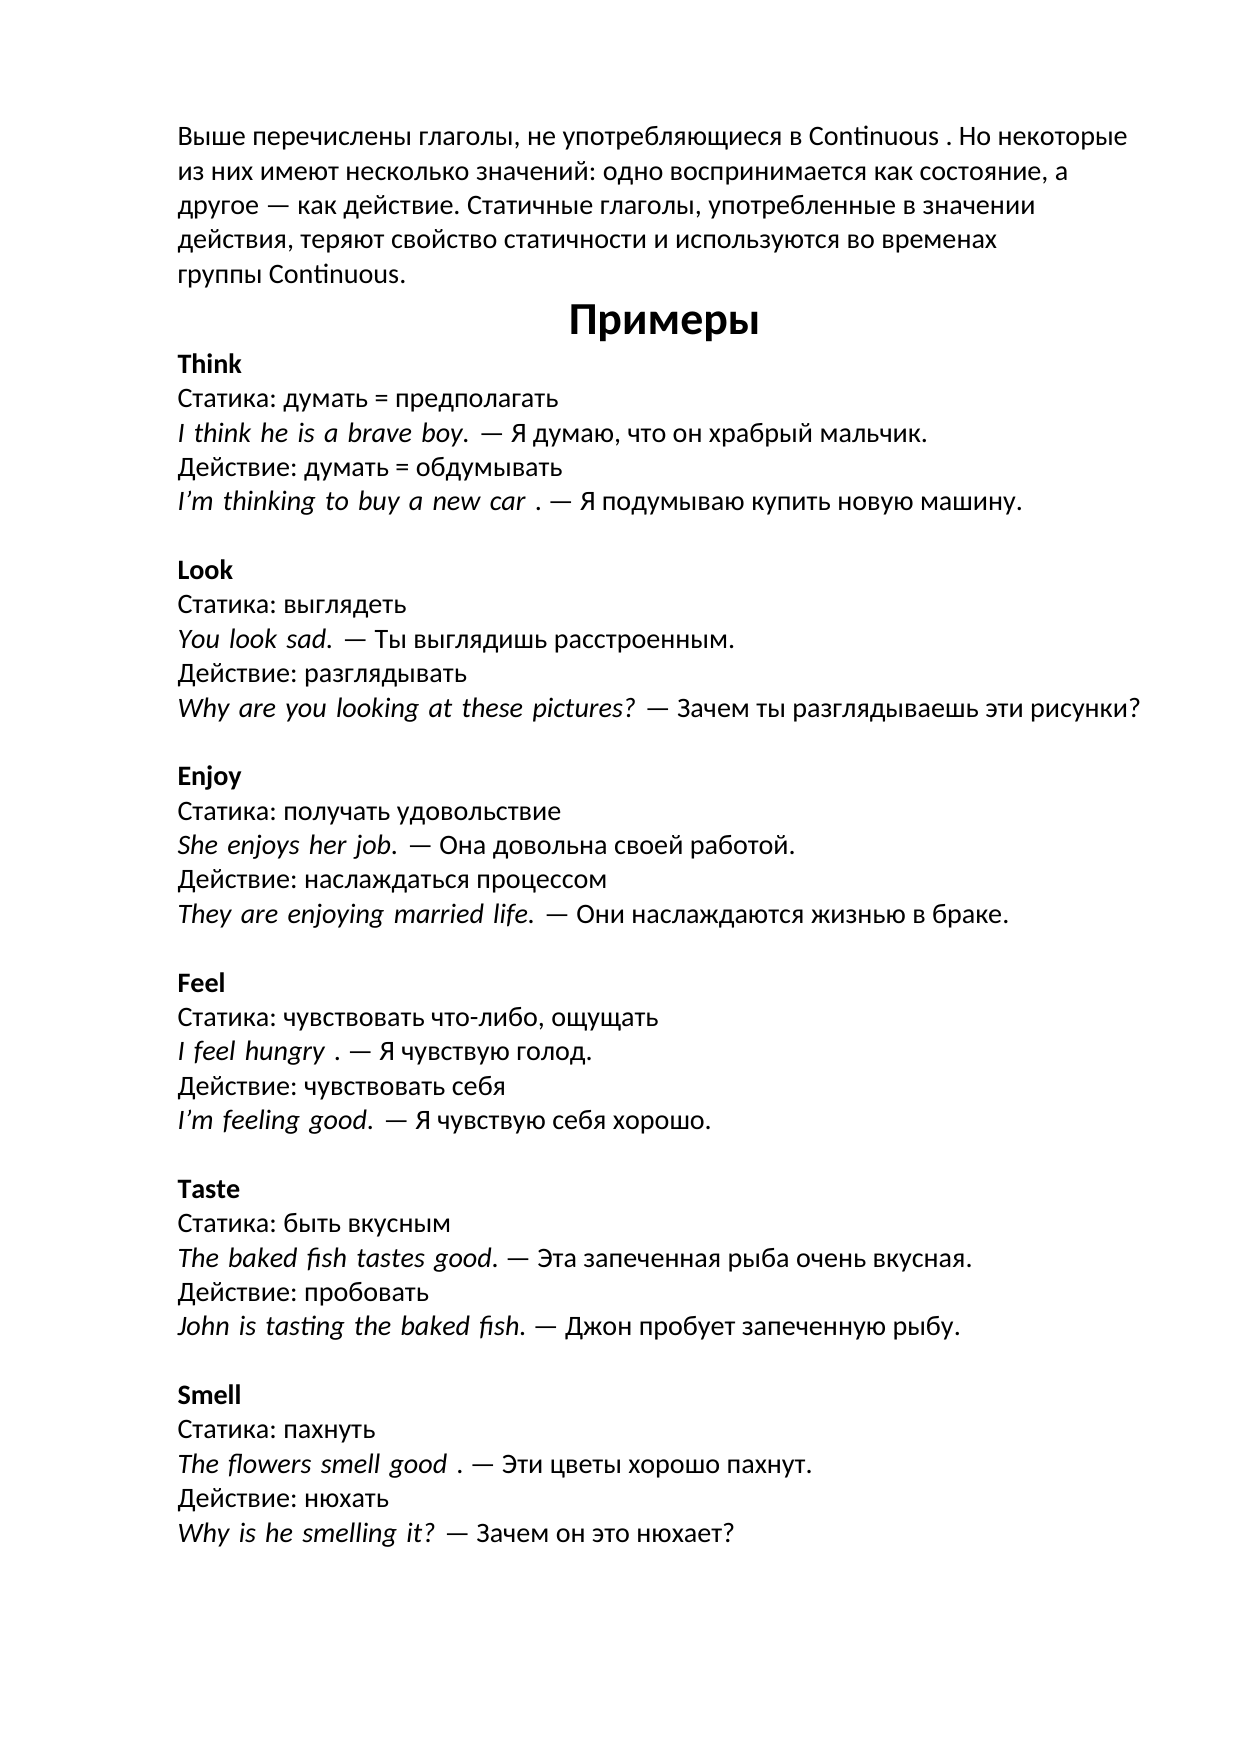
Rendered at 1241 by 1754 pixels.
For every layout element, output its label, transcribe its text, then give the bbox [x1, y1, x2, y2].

text I’m thinking to buy a new car . — Я подумываю купить новую машину. [177, 483, 1152, 518]
text Действие: пробовать [177, 1274, 1152, 1308]
text Выше перечислены глаголы, не употребляющиеся в Continuous . Но некоторые из них имеют несколько значений: одно воспринимается как состояние, а другое — как действие. Статичные глаголы, употребленные в значении действия, теряют свойство статичности и используются во временах группы Continuous. [177, 118, 1152, 290]
text Why are you looking at these pictures? — Зачем ты разглядываешь эти рисунки? [177, 690, 1152, 724]
text Look [177, 552, 1152, 587]
text Статика: пахнуть [177, 1412, 1152, 1446]
text The baked fish tastes good. — Эта запеченная рыба очень вкусная. [177, 1240, 1152, 1274]
text I think he is a brave boy. — Я думаю, что он храбрый мальчик. [177, 415, 1152, 449]
text Why is he smelling it? — Зачем он это нюхает? [177, 1515, 1152, 1549]
text The flowers smell good . — Эти цветы хорошо пахнут. [177, 1446, 1152, 1480]
text John is tasting the baked fish. — Джон пробует запеченную рыбу. [177, 1308, 1152, 1343]
text Примеры [177, 290, 1152, 346]
text Действие: разглядывать [177, 655, 1152, 690]
text I feel hungry . — Я чувствую голод. [177, 1033, 1152, 1068]
text Статика: выглядеть [177, 587, 1152, 621]
text They are enjoying married life. — Они наслаждаются жизнью в браке. [177, 896, 1152, 930]
text You look sad. — Ты выглядишь расстроенным. [177, 621, 1152, 655]
text Статика: чувствовать что-либо, ощущать [177, 999, 1152, 1033]
text I’m feeling good. — Я чувствую себя хорошо. [177, 1102, 1152, 1137]
text Статика: получать удовольствие [177, 793, 1152, 827]
text Think [177, 346, 1152, 380]
text Действие: наслаждаться процессом [177, 862, 1152, 896]
text Smell [177, 1377, 1152, 1412]
text Действие: чувствовать себя [177, 1068, 1152, 1102]
text Feel [177, 965, 1152, 999]
text Статика: думать = предполагать [177, 380, 1152, 415]
text She enjoys her job. — Она довольна своей работой. [177, 827, 1152, 862]
text Действие: думать = обдумывать [177, 449, 1152, 483]
text Статика: быть вкусным [177, 1205, 1152, 1240]
text Taste [177, 1171, 1152, 1205]
text Enjoy [177, 758, 1152, 793]
text Действие: нюхать [177, 1480, 1152, 1515]
